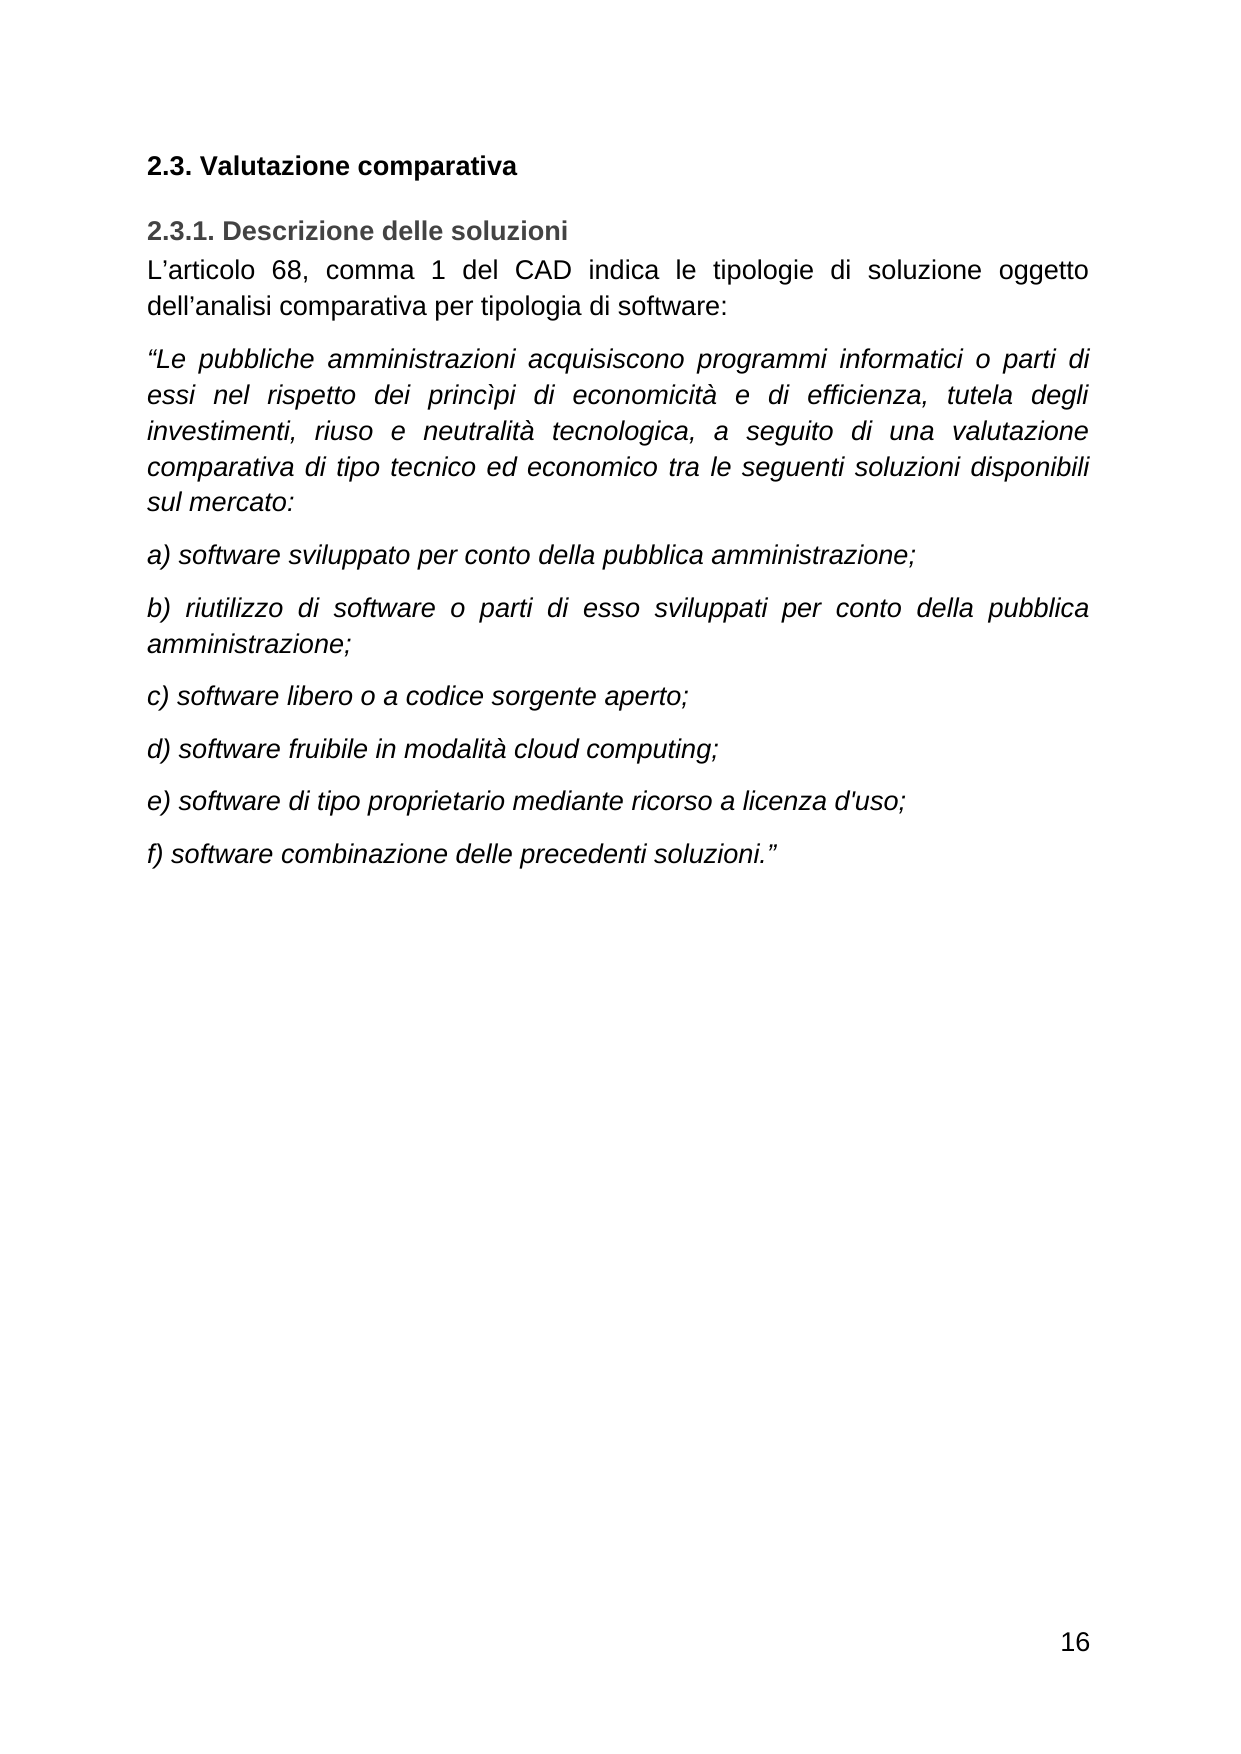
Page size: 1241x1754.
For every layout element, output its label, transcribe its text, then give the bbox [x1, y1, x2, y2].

text L’articolo 68, comma 1 del CAD indica le tipologie di soluzione oggetto dell’analisi comparativa per tipologia di software: [147, 254, 1090, 321]
text a) software sviluppato per conto della pubblica amministrazione; [147, 539, 1090, 570]
subtitle 2.3. Valutazione comparativa [147, 150, 1090, 181]
text f) software combinazione delle precedenti soluzioni.” [147, 838, 1090, 869]
text c) software libero o a codice sorgente aperto; [147, 680, 1090, 711]
text b) riutilizzo di software o parti di esso sviluppati per conto della pubblica amministrazione; [147, 592, 1090, 659]
text d) software fruibile in modalità cloud computing; [147, 733, 1090, 764]
text e) software di tipo proprietario mediante ricorso a licenza d'uso; [147, 785, 1090, 817]
text “Le pubbliche amministrazioni acquisiscono programmi informatici o parti di essi nel rispetto dei princìpi di economicità e di efficienza, tutela degli investimenti, riuso e neutralità tecnologica, a seguito di una valutazione comparativa di tipo tecnico ed economico tra le seguenti soluzioni disponibili sul mercato: [147, 343, 1090, 518]
subtitle 2.3.1. Descrizione delle soluzioni [147, 214, 1090, 246]
